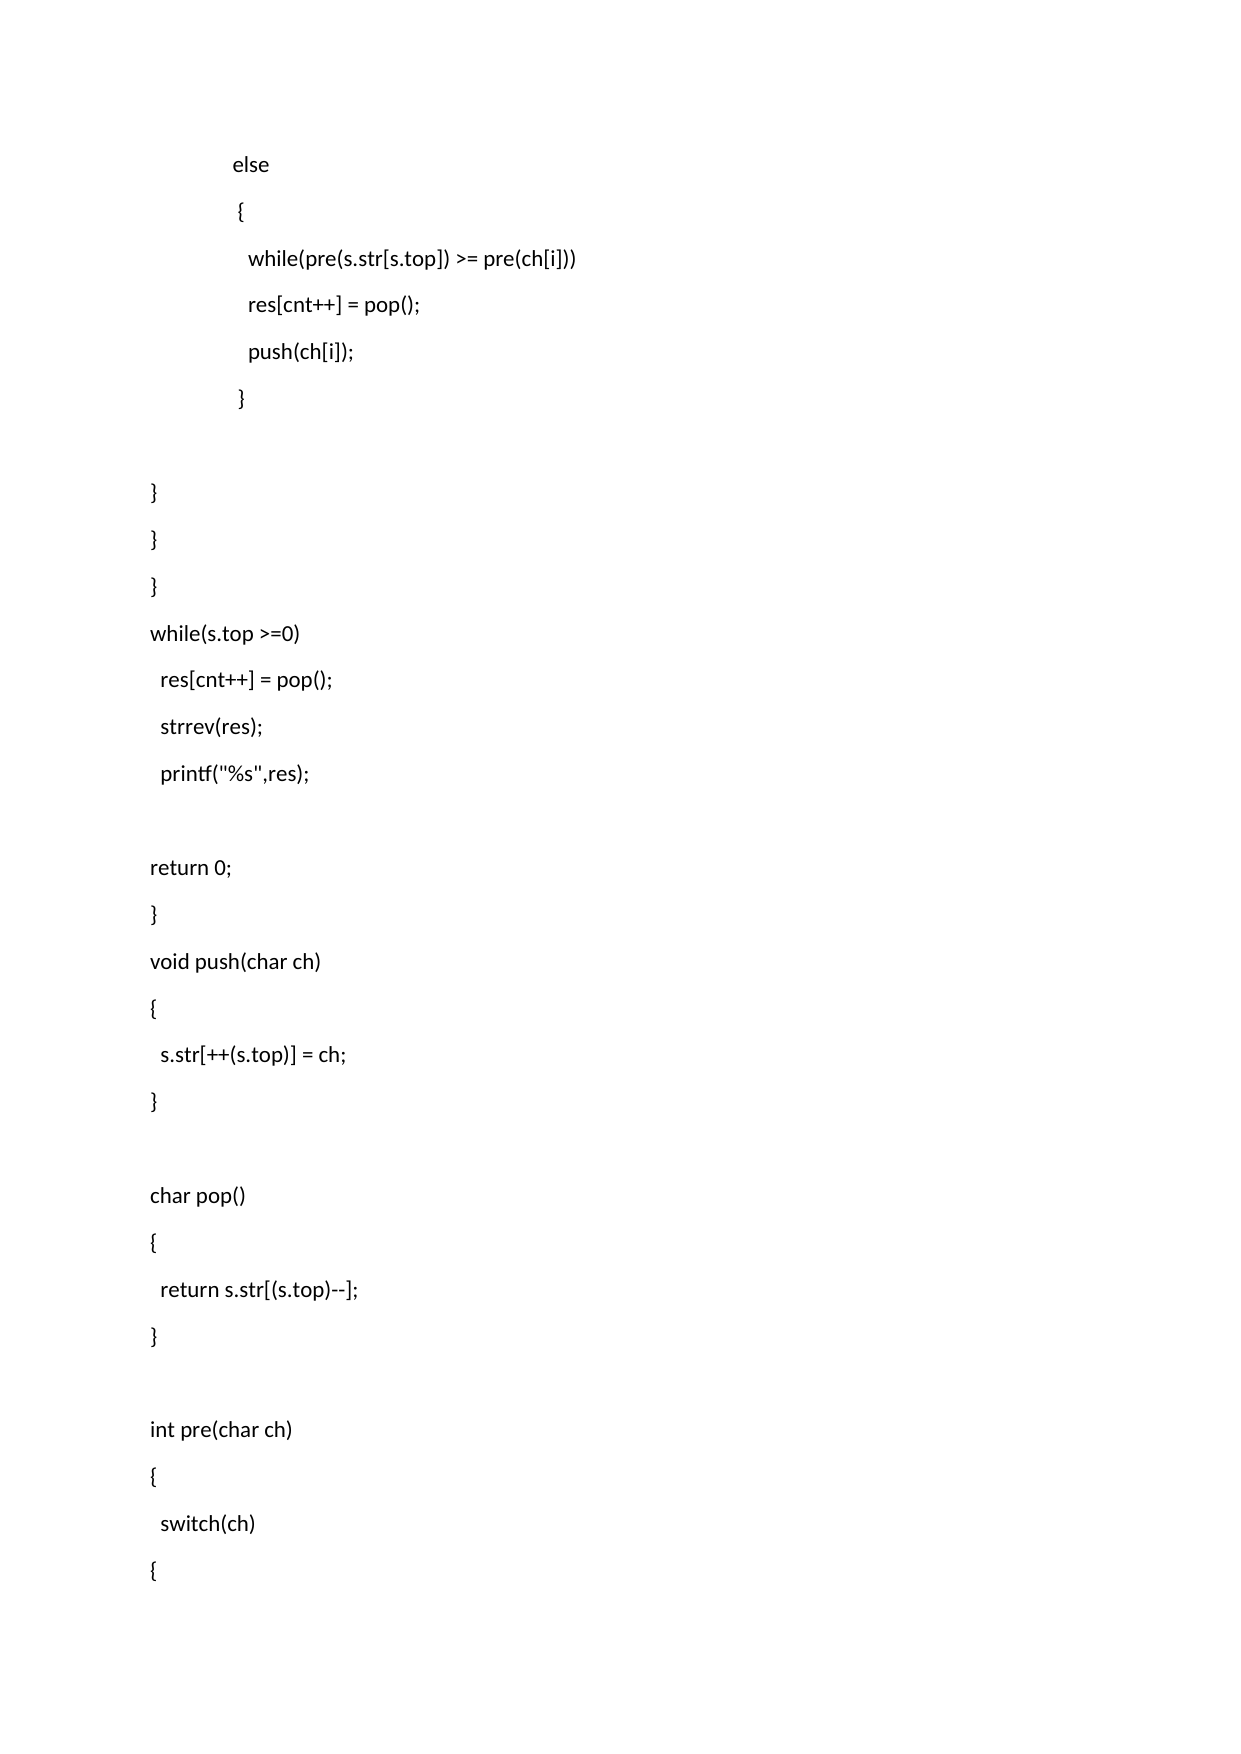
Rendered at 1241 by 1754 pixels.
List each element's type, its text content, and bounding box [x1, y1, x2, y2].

text void push(char ch) [150, 947, 1090, 975]
text int pre(char ch) [150, 1416, 1090, 1444]
text res[cnt++] = pop(); [150, 291, 1090, 319]
text { [150, 994, 1090, 1022]
text { [150, 1228, 1090, 1256]
text res[cnt++] = pop(); [150, 666, 1090, 694]
text } [150, 384, 1090, 412]
text s.str[++(s.top)] = ch; [150, 1041, 1090, 1069]
text return s.str[(s.top)--]; [150, 1275, 1090, 1303]
text } [150, 525, 1090, 553]
text } [150, 478, 1090, 506]
text } [150, 900, 1090, 928]
text while(pre(s.str[s.top]) >= pre(ch[i])) [150, 244, 1090, 272]
text push(ch[i]); [150, 337, 1090, 366]
text return 0; [150, 853, 1090, 881]
text else [150, 150, 1090, 178]
text { [150, 197, 1090, 225]
text printf("%s",res); [150, 759, 1090, 787]
text strrev(res); [150, 712, 1090, 741]
text { [150, 1462, 1090, 1491]
text } [150, 1322, 1090, 1350]
text } [150, 572, 1090, 600]
text char pop() [150, 1181, 1090, 1209]
text switch(ch) [150, 1509, 1090, 1537]
text while(s.top >=0) [150, 619, 1090, 647]
text { [150, 1556, 1090, 1584]
text } [150, 1087, 1090, 1116]
